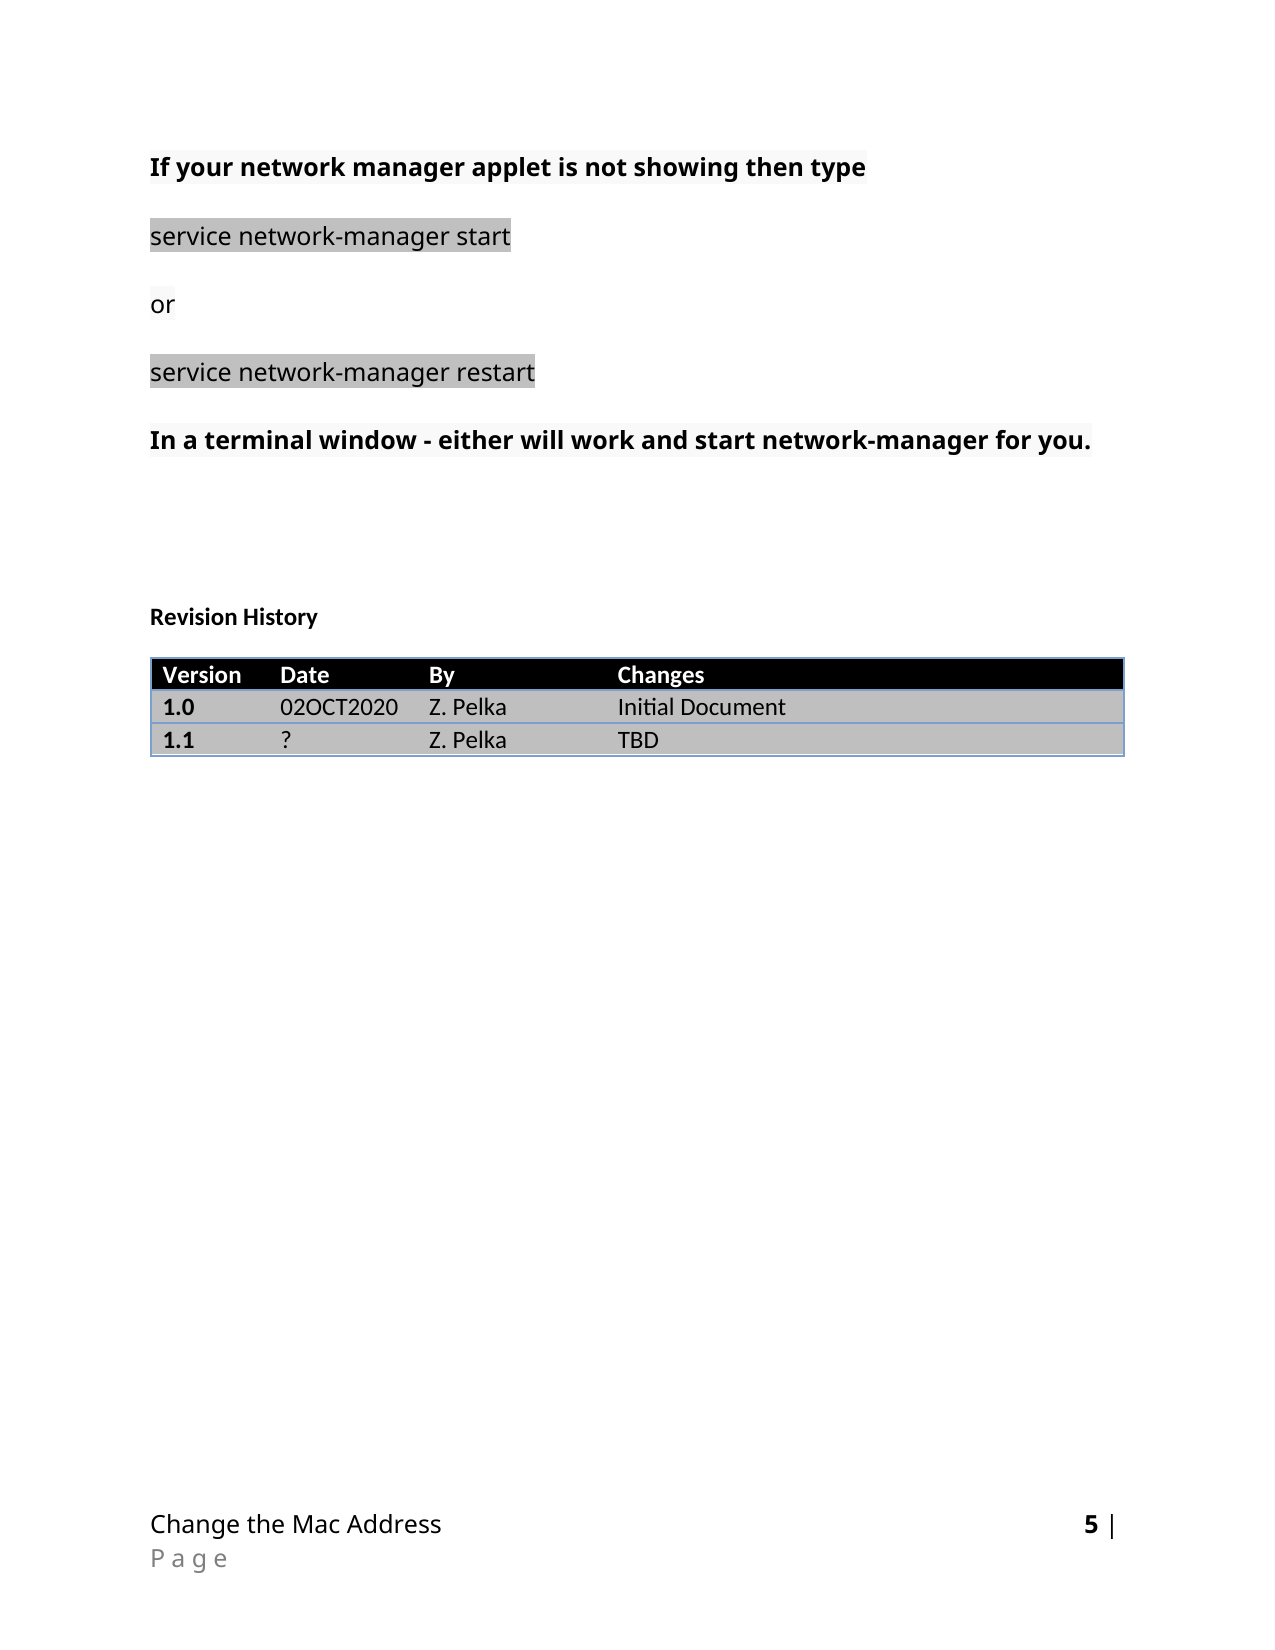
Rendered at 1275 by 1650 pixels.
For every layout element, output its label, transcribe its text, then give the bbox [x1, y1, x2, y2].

table_cell Z. Pelka [418, 724, 606, 754]
table_cell TBD [606, 724, 1123, 754]
text Revision History [150, 601, 1125, 631]
table_cell 02OCT2020 [269, 691, 418, 722]
table_cell Initial Document [606, 691, 1123, 722]
table_cell Z. Pelka [418, 691, 606, 722]
table_cell 1.1 [152, 724, 269, 754]
table_header By [418, 659, 606, 689]
table_cell ? [269, 724, 418, 754]
table_cell 1.0 [152, 691, 269, 722]
table_header Changes [606, 659, 1123, 689]
list If your network manager applet is not showing then type service network-manager start or service network-manager restart In a terminal window - either will work and start network-manager for you. [150, 150, 1125, 457]
table_header Version [152, 659, 269, 689]
table_header Date [269, 659, 418, 689]
